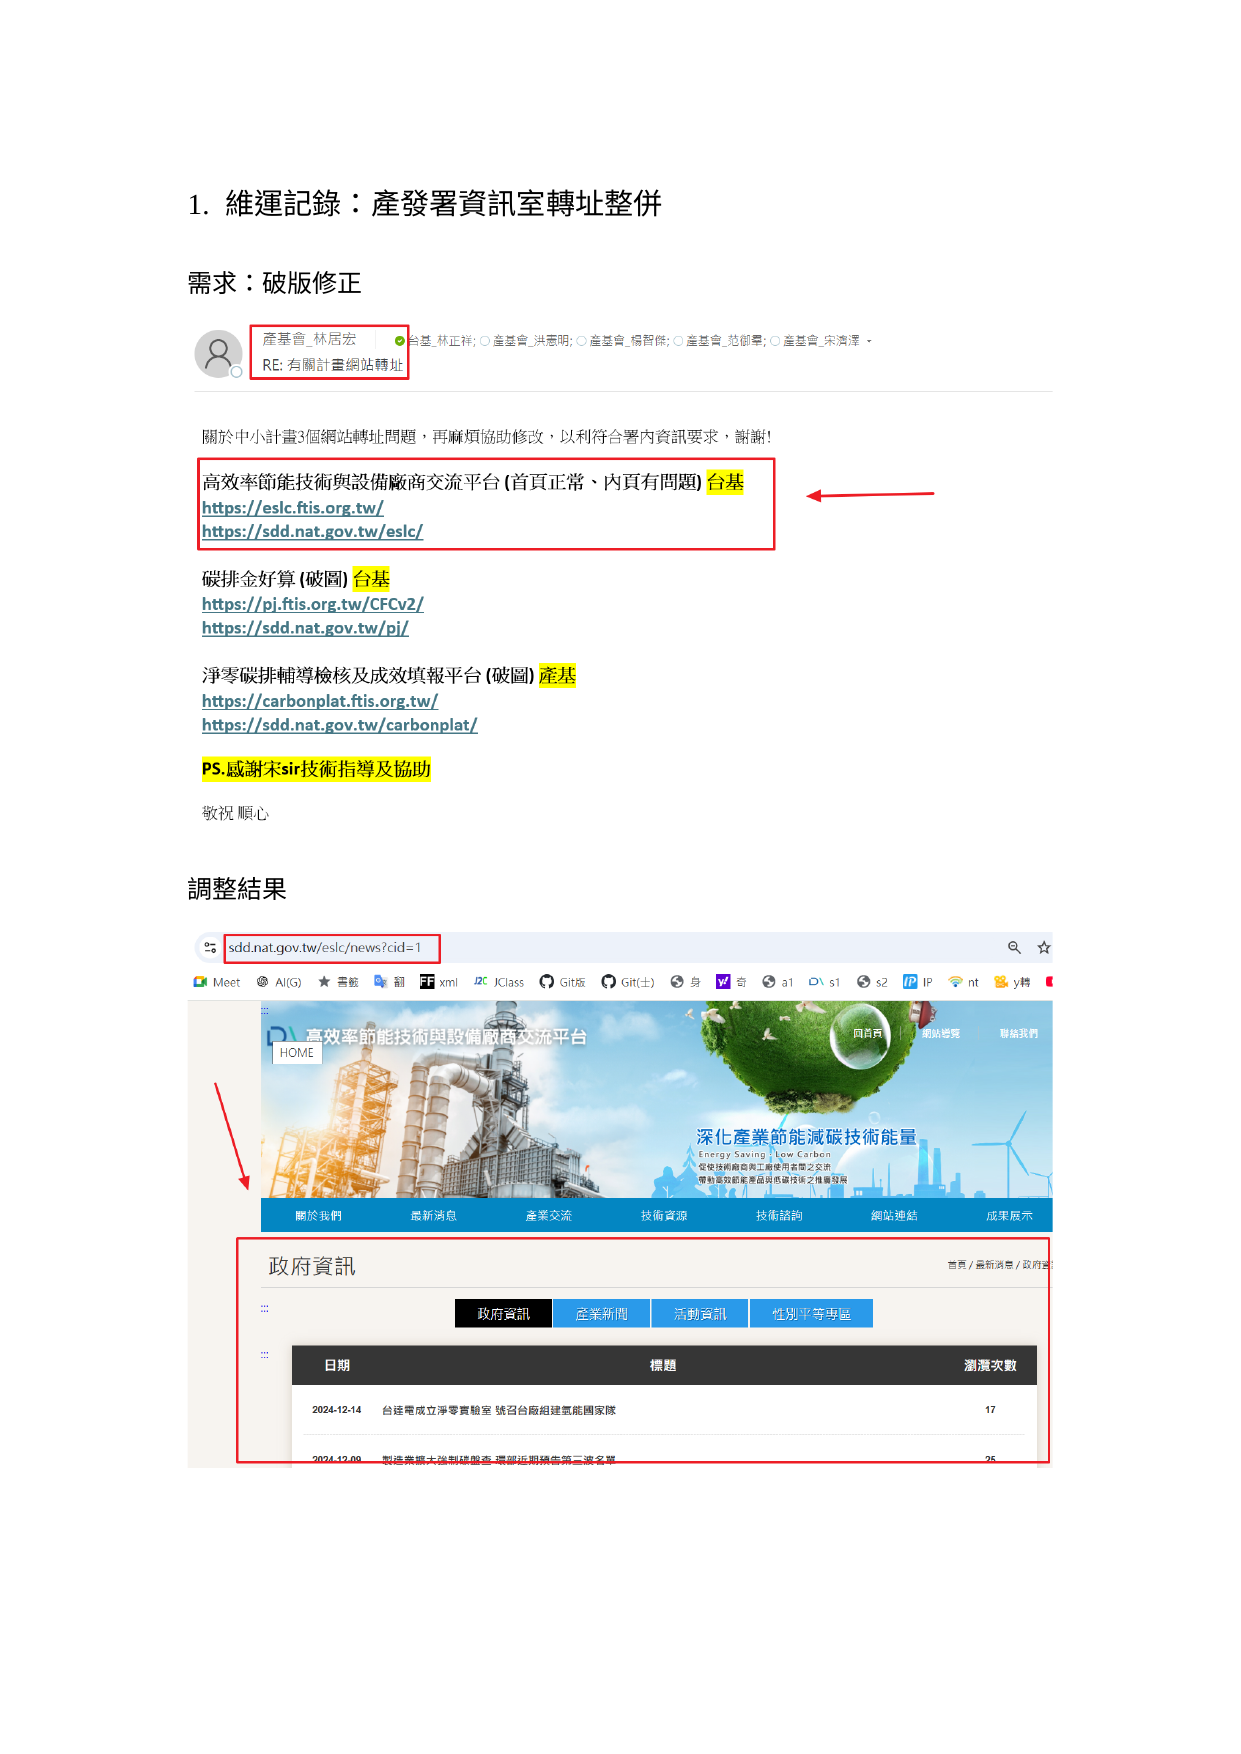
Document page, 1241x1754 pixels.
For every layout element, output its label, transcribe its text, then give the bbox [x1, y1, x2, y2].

text 調整結果 [187, 869, 1053, 906]
list 維運記錄：產發署資訊室轉址整併 [187, 164, 1053, 239]
picture [187, 322, 1053, 828]
text 需求：破版修正 [187, 262, 1053, 300]
picture [187, 928, 1053, 1468]
picture [296, 1212, 305, 1220]
